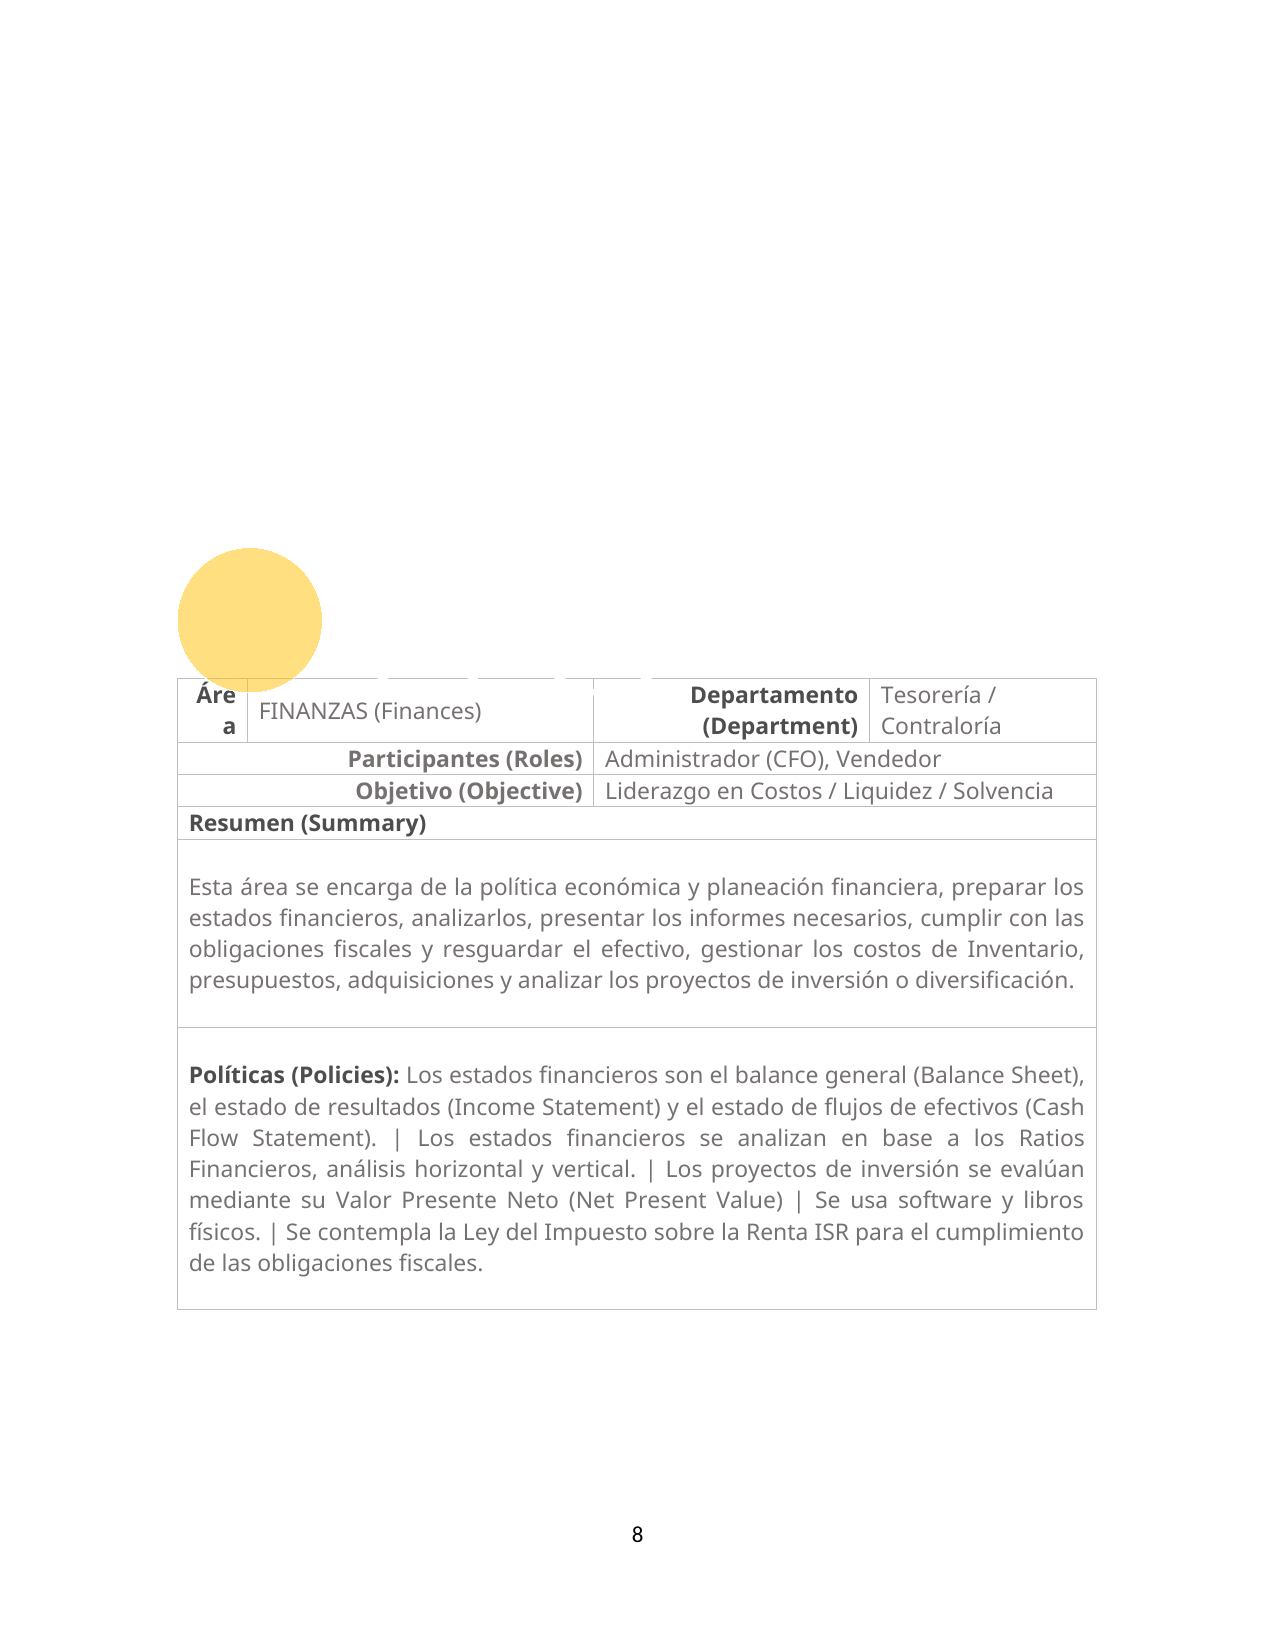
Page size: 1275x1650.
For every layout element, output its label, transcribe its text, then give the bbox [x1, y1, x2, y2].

table_cell Liderazgo en Costos / Liquidez / Solvencia [594, 775, 1096, 806]
table_cell Objetivo (Objective) [178, 775, 593, 806]
table_header Departamento (Department) [594, 679, 869, 742]
table_cell Participantes (Roles) [178, 743, 593, 774]
table_header Área [178, 679, 247, 742]
table_header Tesorería / Contraloría [870, 679, 1096, 742]
table_header FINANZAS (Finances) [248, 679, 593, 742]
table_cell Administrador (CFO), Vendedor [594, 743, 1096, 774]
table_cell Resumen (Summary) [178, 807, 1096, 838]
table_cell Esta área se encarga de la política económica y planeación financiera, preparar los estados financieros, analizarlos, presentar los informes necesarios, cumplir con las obligaciones fiscales y resguardar el efectivo, gestionar los costos de Inventario, presupuestos, adquisiciones y analizar los proyectos de inversión o diversificación. [178, 840, 1096, 1027]
table_cell Políticas (Policies): Los estados financieros son el balance general (Balance Sheet), el estado de resultados (Income Statement) y el estado de flujos de efectivos (Cash Flow Statement). | Los estados financieros se analizan en base a los Ratios Financieros, análisis horizontal y vertical. | Los proyectos de inversión se evalúan mediante su Valor Presente Neto (Net Present Value) | Se usa software y libros físicos. | Se contempla la Ley del Impuesto sobre la Renta ISR para el cumplimiento de las obligaciones fiscales. [178, 1028, 1096, 1309]
